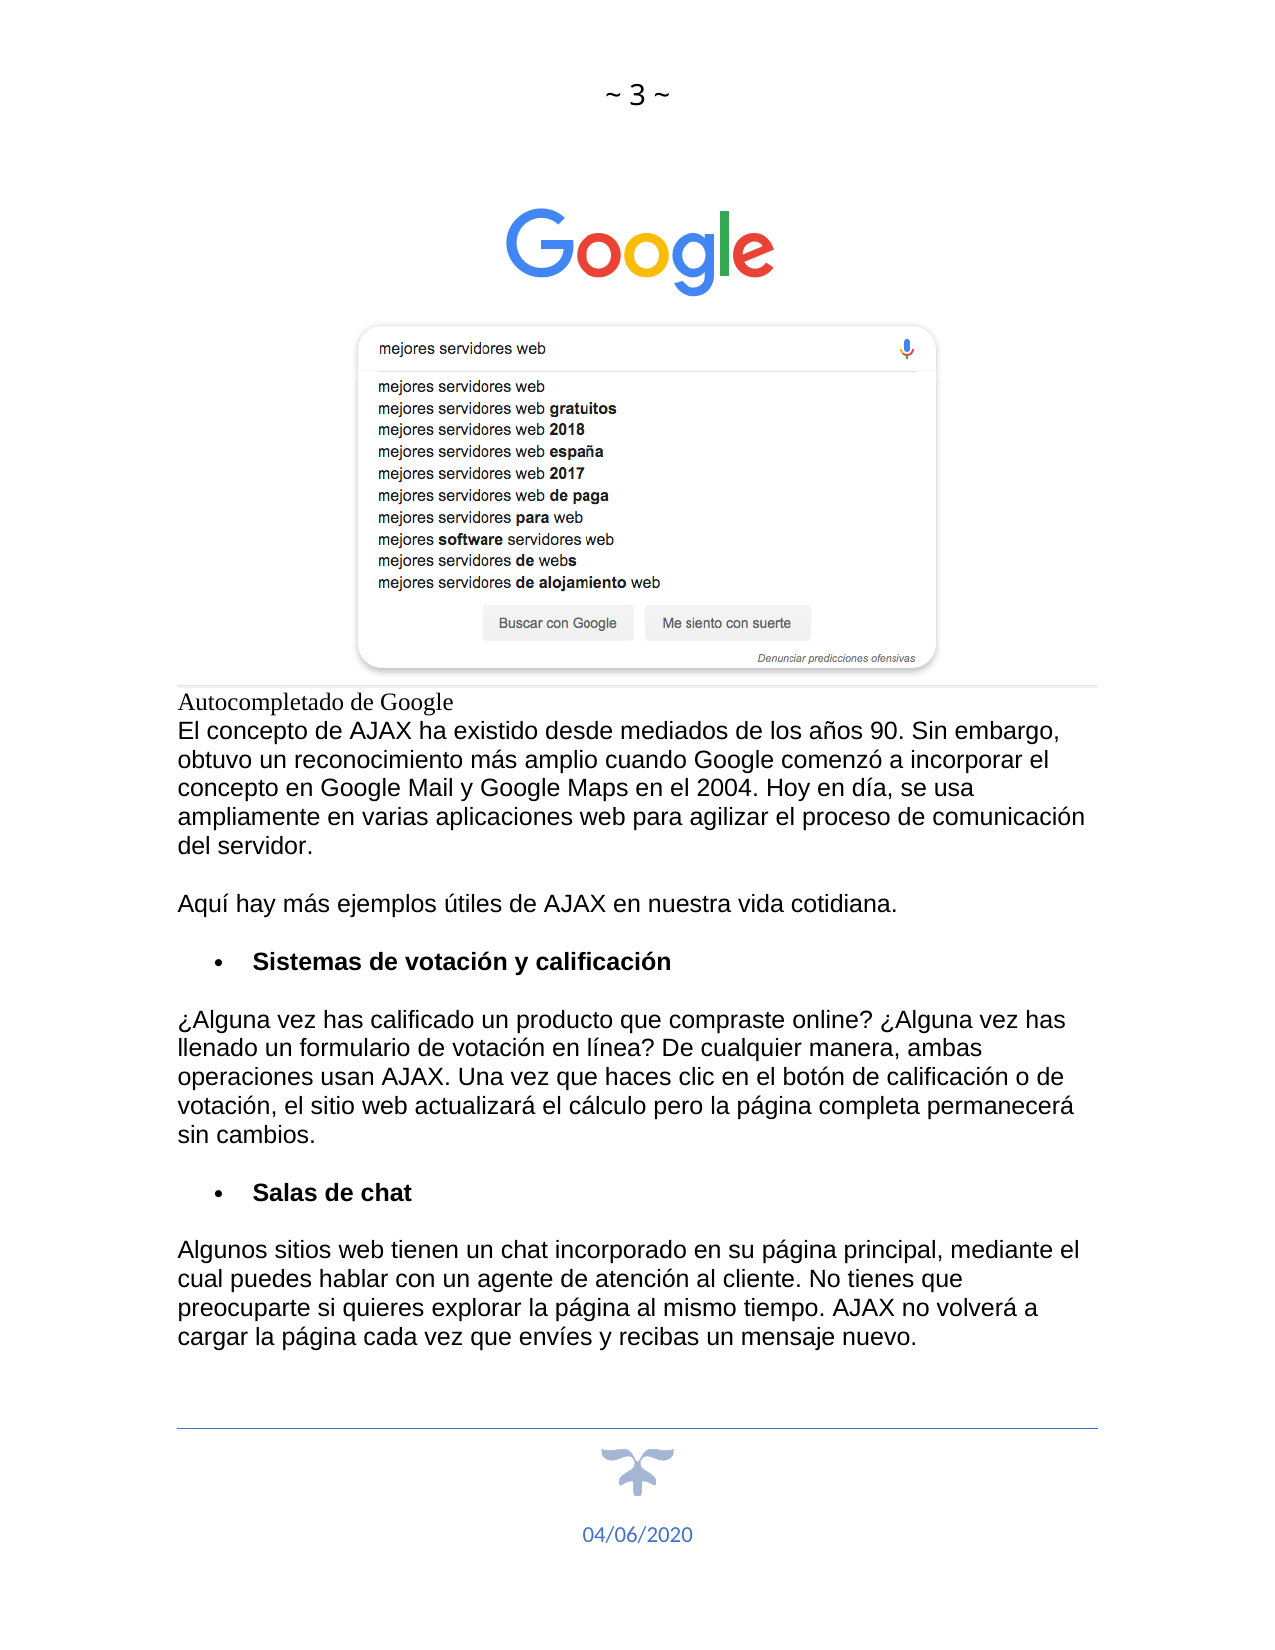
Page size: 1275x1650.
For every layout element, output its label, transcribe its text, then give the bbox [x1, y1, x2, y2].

text ¿Alguna vez has calificado un producto que compraste online? ¿Alguna vez has llenado un formulario de votación en línea? De cualquier manera, ambas operaciones usan AJAX. Una vez que haces clic en el botón de calificación o de votación, el sitio web actualizará el cálculo pero la página completa permanecerá sin cambios. [177, 1005, 1098, 1148]
text El concepto de AJAX ha existido desde mediados de los años 90. Sin embargo, obtuvo un reconocimiento más amplio cuando Google comenzó a incorporar el concepto en Google Mail y Google Maps en el 2004. Hoy en día, se usa ampliamente en varias aplicaciones web para agilizar el proceso de comunicación del servidor. [177, 716, 1098, 860]
text Autocompletado de Google [177, 688, 1098, 716]
list Salas de chat [215, 1178, 1098, 1206]
text Aquí hay más ejemplos útiles de AJAX en nuestra vida cotidiana. [177, 889, 1098, 918]
text Algunos sitios web tienen un chat incorporado en su página principal, mediante el cual puedes hablar con un agente de atención al cliente. No tienes que preocuparte si quieres explorar la página al mismo tiempo. AJAX no volverá a cargar la página cada vez que envíes y recibas un mensaje nuevo. [177, 1236, 1098, 1351]
picture [177, 147, 1098, 688]
list Sistemas de votación y calificación [215, 947, 1098, 976]
